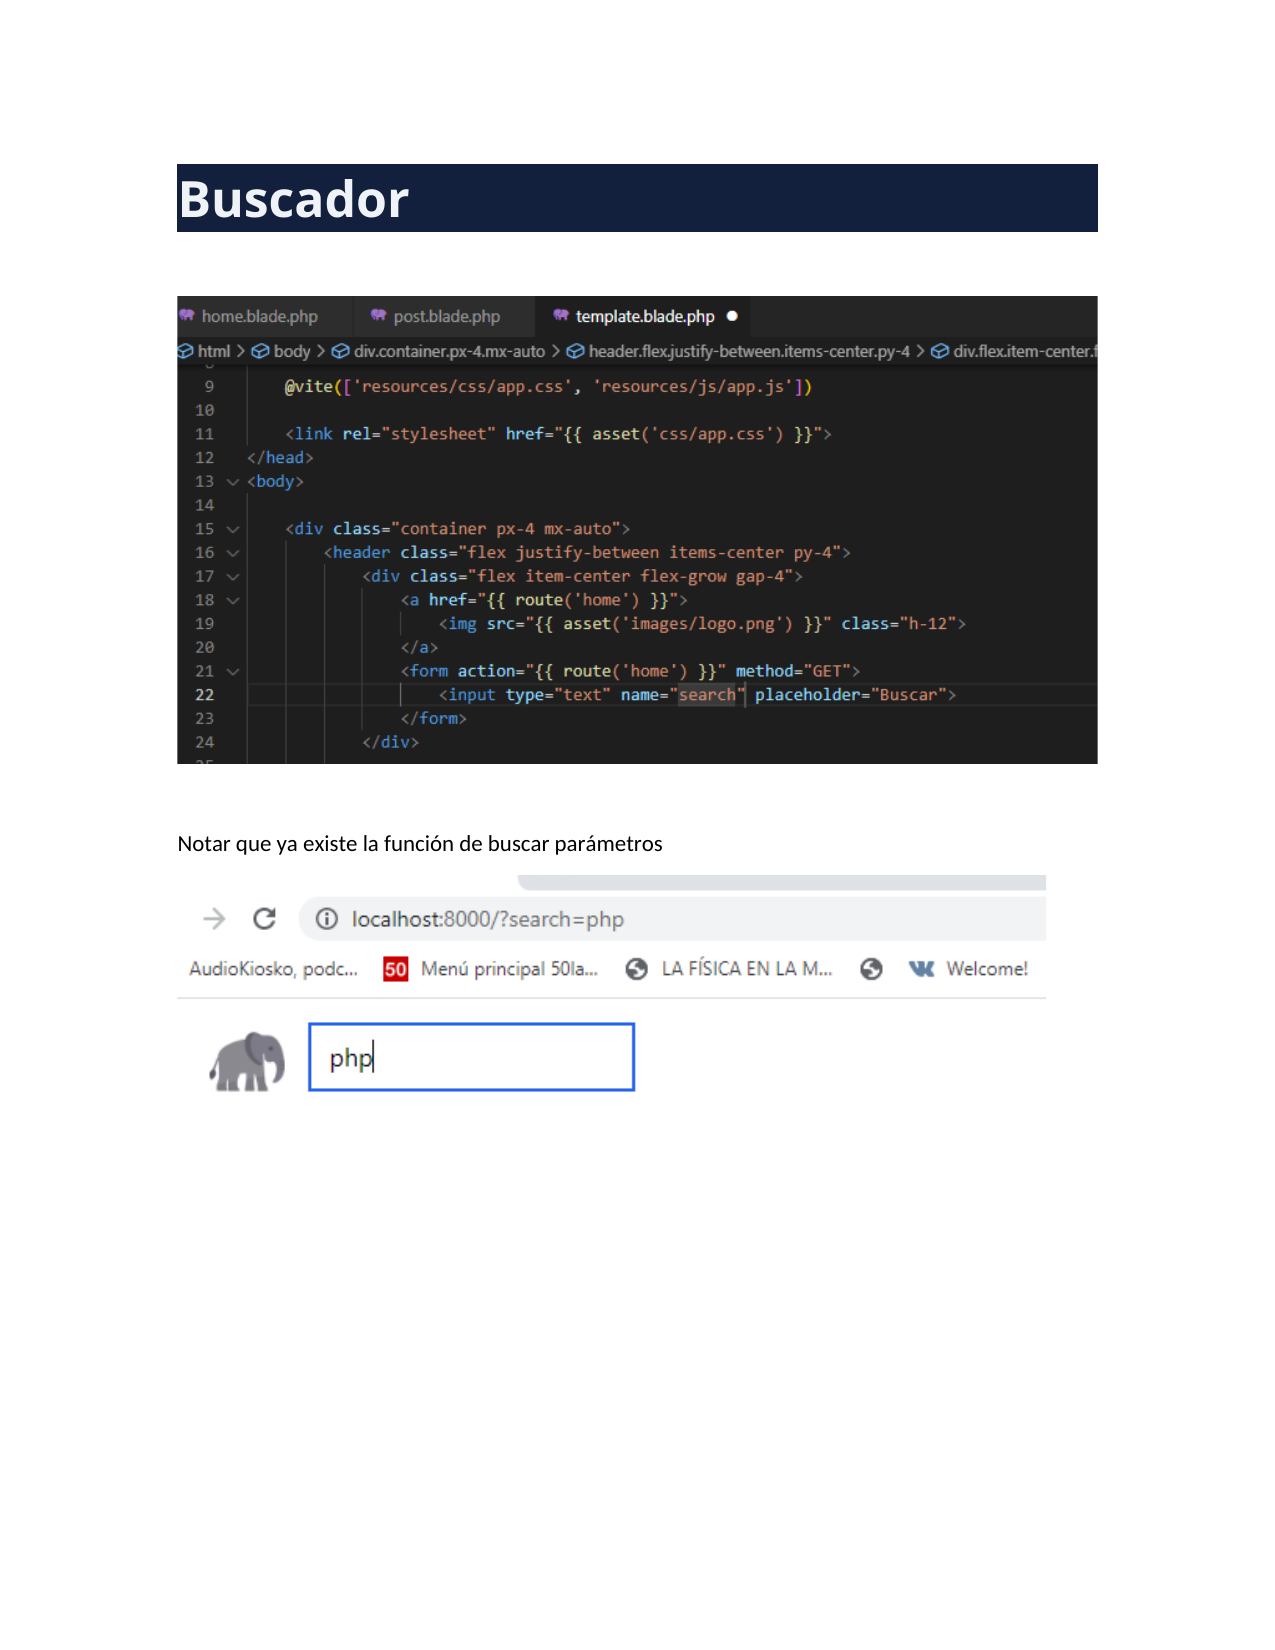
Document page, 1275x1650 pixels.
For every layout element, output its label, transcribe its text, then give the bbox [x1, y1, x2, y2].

picture [177, 296, 1098, 764]
text Buscador [177, 164, 1098, 232]
text Notar que ya existe la función de buscar parámetros [177, 829, 1098, 857]
picture [177, 875, 1047, 1139]
